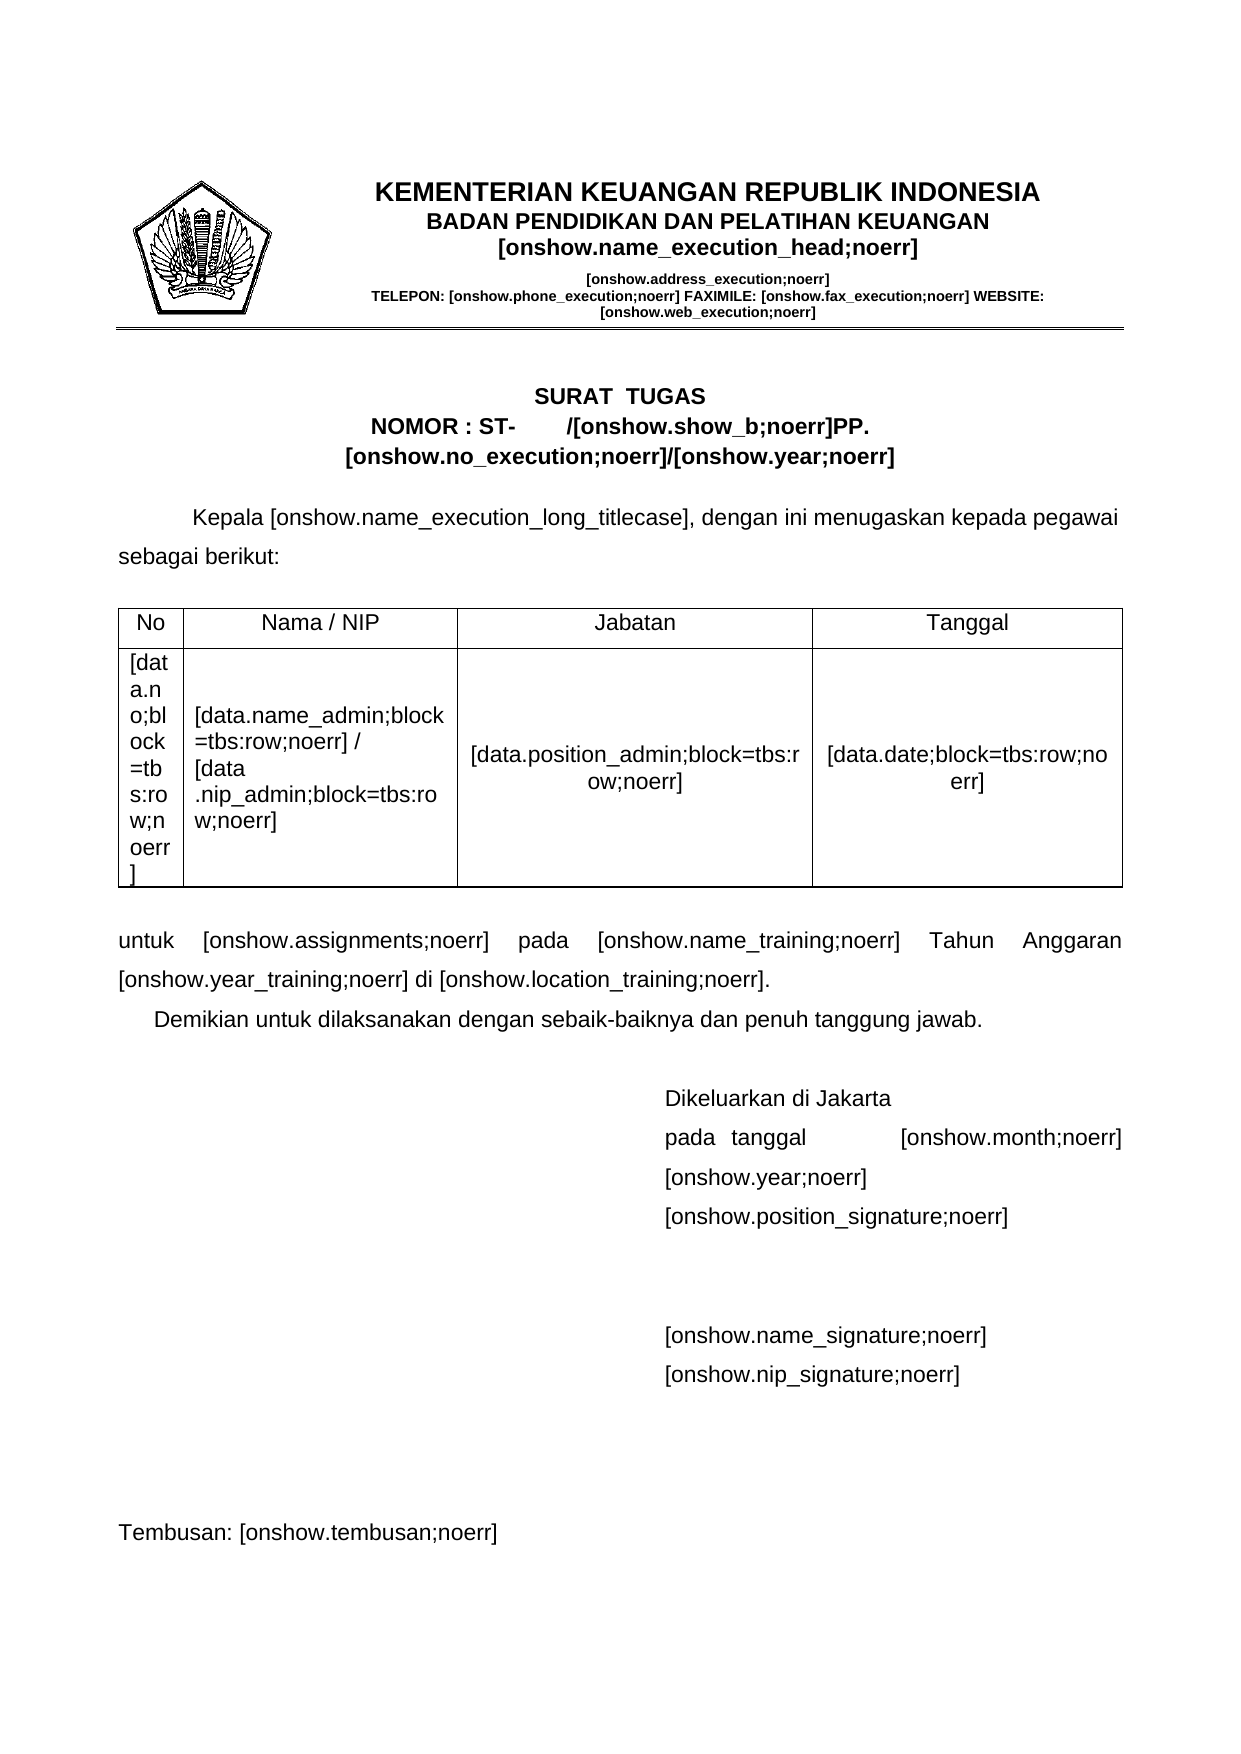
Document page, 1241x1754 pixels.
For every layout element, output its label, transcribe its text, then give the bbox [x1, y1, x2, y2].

table_cell [data.position_admin;block=tbs:row;noerr] [458, 649, 812, 886]
text untuk [onshow.assignments;noerr] pada [onshow.name_training;noerr] Tahun Anggaran [onshow.year_training;noerr] di [onshow.location_training;noerr]. [118, 927, 1122, 993]
table_header Jabatan [458, 609, 812, 648]
table_cell [data.date;block=tbs:row;noerr] [813, 649, 1122, 886]
text [onshow.name_signature;noerr] [664, 1322, 1122, 1348]
text NOMOR : ST- /[onshow.show_b;noerr]PP.[onshow.no_execution;noerr]/[onshow.year;noerr] [118, 413, 1122, 469]
text Dikeluarkan di Jakarta [664, 1085, 1122, 1111]
table_header Tanggal [813, 609, 1122, 648]
table_cell [data.no;block=tbs:row;noerr] [119, 649, 183, 886]
table_header KEMENTERIAN KEUANGAN REPUBLIK INDONESIA BADAN PENDIDIKAN DAN PELATIHAN KEUANGAN [onshow.name_execution_head;noerr] [292, 176, 1124, 267]
text Kepala [onshow.name_execution_long_titlecase], dengan ini menugaskan kepada pegawai sebagai berikut: [118, 504, 1122, 569]
table_header No [119, 609, 183, 648]
text [onshow.nip_signature;noerr] [664, 1361, 1122, 1387]
text pada tanggal [onshow.month;noerr] [onshow.year;noerr] [664, 1124, 1122, 1190]
text SURAT TUGAS [118, 383, 1122, 409]
table_cell [onshow.address_execution;noerr] TELEPON: [onshow.phone_execution;noerr] FAXIMILE: [onshow.fax_execution;noerr] WEBSITE: [onshow.web_execution;noerr] [292, 268, 1124, 327]
text Demikian untuk dilaksanakan dengan sebaik-baiknya dan penuh tanggung jawab. [118, 1006, 1122, 1032]
text Tembusan: [onshow.tembusan;noerr] [118, 1519, 1122, 1545]
table_cell [data.name_admin;block=tbs:row;noerr] / [data.nip_admin;block=tbs:row;noerr] [184, 649, 457, 886]
text [onshow.position_signature;noerr] [664, 1203, 1122, 1229]
table_header [116, 176, 292, 327]
table_header Nama / NIP [184, 609, 457, 648]
